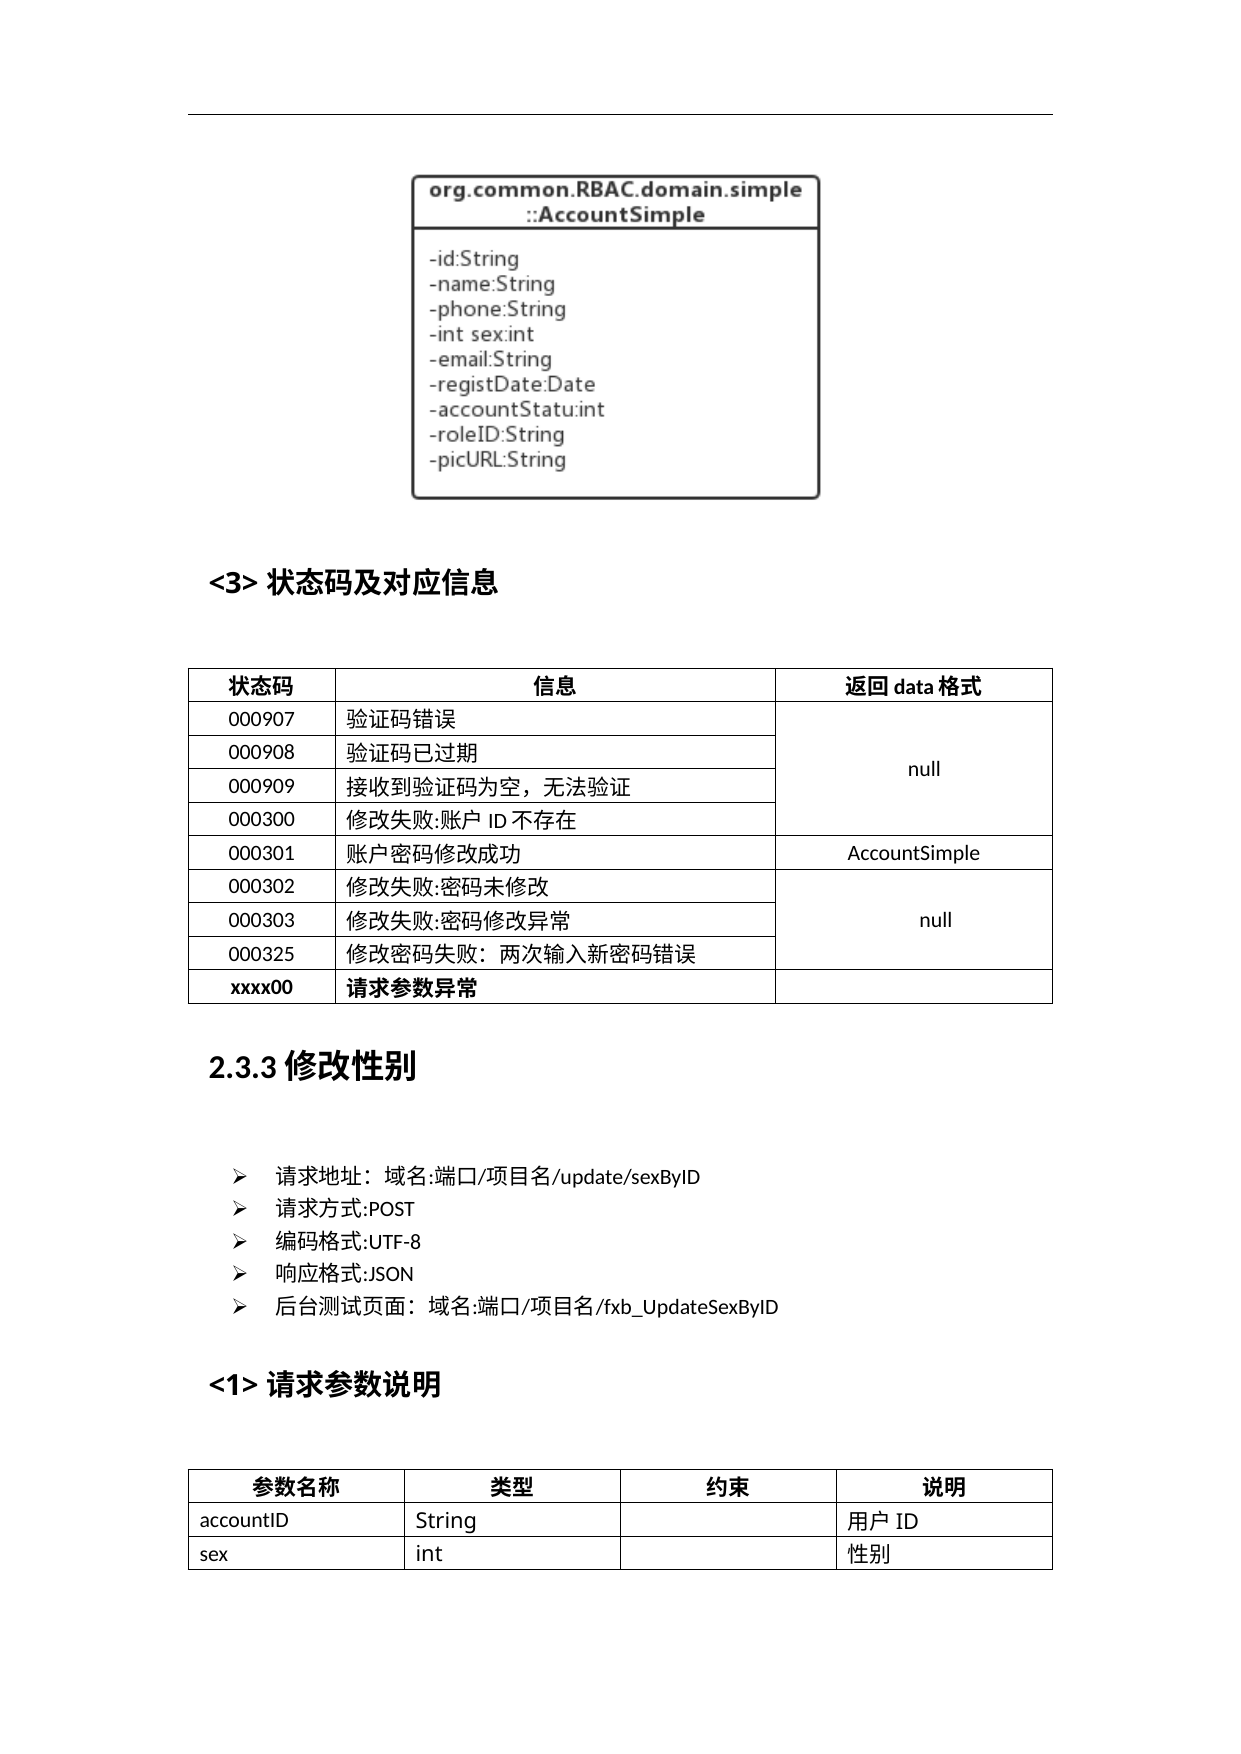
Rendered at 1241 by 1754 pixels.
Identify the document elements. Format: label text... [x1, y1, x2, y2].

table_cell 000908 [189, 736, 335, 768]
table_header 说明 [837, 1470, 1052, 1502]
list 后台测试页面：域名:端口/项目名/fxb_UpdateSexByID [231, 1288, 1053, 1321]
table_cell sex [189, 1537, 404, 1569]
table_header 类型 [405, 1470, 620, 1502]
table_cell 000302 [189, 870, 335, 902]
table_cell String [405, 1503, 620, 1536]
list 请求方式:POST [231, 1191, 1053, 1223]
table_cell 000303 [189, 903, 335, 936]
table_cell 请求参数异常 [336, 970, 775, 1003]
list 响应格式:JSON [231, 1256, 1053, 1288]
table_cell 账户密码修改成功 [336, 836, 775, 869]
table_cell null [776, 702, 1052, 835]
subtitle <3> 状态码及对应信息 [187, 549, 1053, 614]
table_cell 修改密码失败：两次输入新密码错误 [336, 937, 775, 969]
table_header 参数名称 [189, 1470, 404, 1502]
table_header 返回data格式 [776, 669, 1052, 701]
table_cell [621, 1537, 836, 1569]
table_cell 000300 [189, 803, 335, 835]
table_cell 修改失败:密码修改异常 [336, 903, 775, 936]
table_header 约束 [621, 1470, 836, 1502]
table_cell 000909 [189, 769, 335, 802]
table_cell 000301 [189, 836, 335, 869]
subtitle 2.3.3 修改性别 [187, 1031, 1053, 1096]
table_header 状态码 [189, 669, 335, 701]
table_cell 用户ID [837, 1503, 1052, 1536]
table_cell 验证码已过期 [336, 736, 775, 768]
picture [399, 162, 841, 511]
list 编码格式:UTF-8 [231, 1223, 1053, 1256]
table_cell int [405, 1537, 620, 1569]
table_cell [621, 1503, 836, 1536]
table_cell 验证码错误 [336, 702, 775, 734]
table_cell xxxx00 [189, 970, 335, 1003]
table_cell 000325 [189, 937, 335, 969]
table_cell AccountSimple [776, 836, 1052, 869]
table_cell accountID [189, 1503, 404, 1536]
subtitle <1> 请求参数说明 [187, 1350, 1053, 1415]
table_cell 修改失败:密码未修改 [336, 870, 775, 902]
table_cell 接收到验证码为空，无法验证 [336, 769, 775, 802]
table_cell 000907 [189, 702, 335, 734]
table_cell null [776, 870, 1052, 969]
table_cell [776, 970, 1052, 1003]
table_cell 性别 [837, 1537, 1052, 1569]
table_cell 修改失败:账户ID不存在 [336, 803, 775, 835]
table_header 信息 [336, 669, 775, 701]
list 请求地址：域名:端口/项目名/update/sexByID [231, 1158, 1053, 1191]
